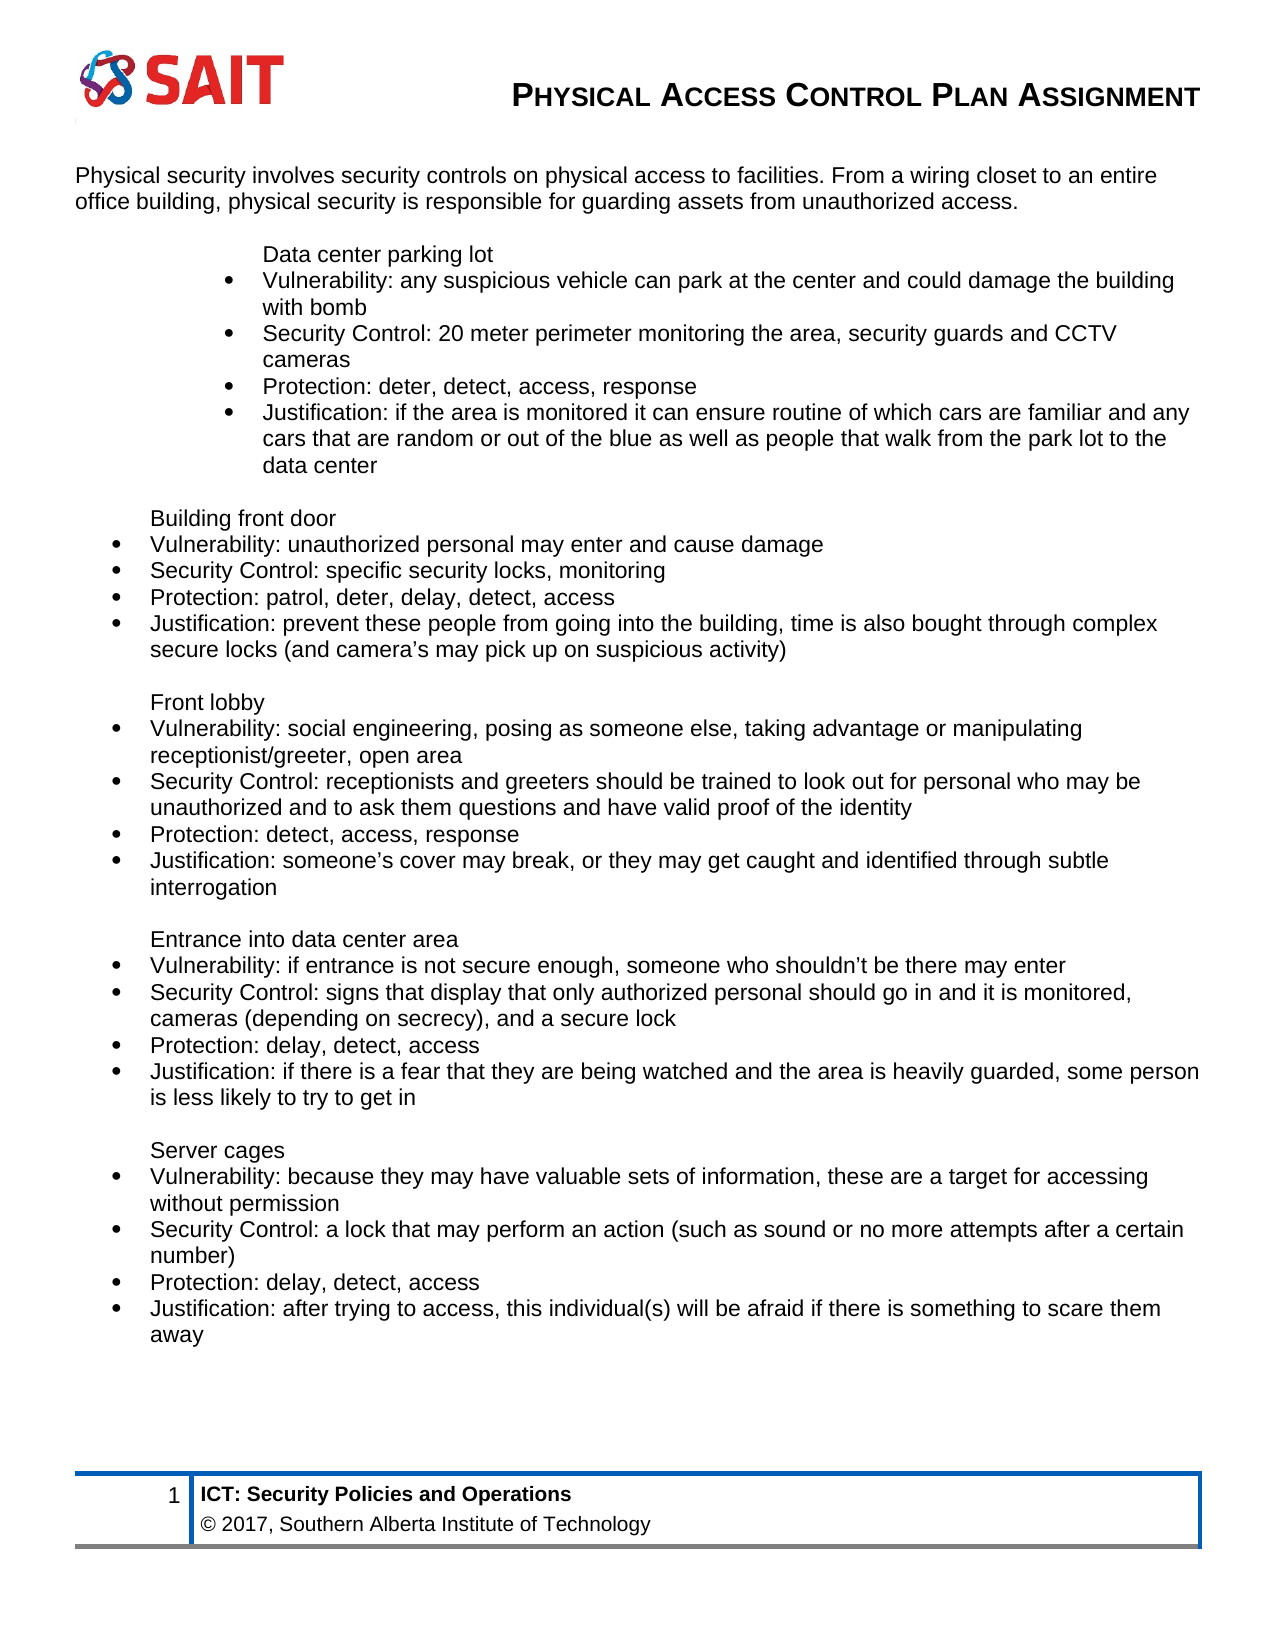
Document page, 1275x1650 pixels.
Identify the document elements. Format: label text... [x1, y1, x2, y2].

list Justification: if the area is monitored it can ensure routine of which cars are familiar and any cars that are random or out of the blue as well as people that walk from the park lot to the data center [225, 399, 1200, 478]
list Vulnerability: because they may have valuable sets of information, these are a target for accessing without permission [112, 1163, 1200, 1216]
list Protection: delay, detect, access [112, 1269, 1200, 1295]
list Vulnerability: if entrance is not secure enough, someone who shouldn’t be there may enter [112, 952, 1200, 979]
list Justification: someone’s cover may break, or they may get caught and identified through subtle interrogation [112, 847, 1200, 900]
list Justification: prevent these people from going into the building, time is also bought through complex secure locks (and camera’s may pick up on suspicious activity) [112, 610, 1200, 663]
picture [56, 27, 307, 131]
list Vulnerability: social engineering, posing as someone else, taking advantage or manipulating receptionist/greeter, open area [112, 715, 1200, 768]
list Security Control: specific security locks, monitoring [112, 557, 1200, 583]
text Physical security involves security controls on physical access to facilities. From a wiring closet to an entire office building, physical security is responsible for guarding assets from unauthorized access. [75, 162, 1200, 214]
list Data center parking lot [262, 241, 1200, 267]
list Vulnerability: any suspicious vehicle can park at the center and could damage the building with bomb [225, 267, 1200, 320]
list Security Control: 20 meter perimeter monitoring the area, security guards and CCTV cameras [225, 320, 1200, 373]
list Security Control: signs that display that only authorized personal should go in and it is monitored, cameras (depending on secrecy), and a secure lock [112, 979, 1200, 1032]
list Front lobby [150, 689, 1200, 715]
list Vulnerability: unauthorized personal may enter and cause damage [112, 531, 1200, 557]
list Protection: detect, access, response [112, 821, 1200, 847]
list Entrance into data center area [150, 926, 1200, 952]
list Security Control: receptionists and greeters should be trained to look out for personal who may be unauthorized and to ask them questions and have valid proof of the identity [112, 768, 1200, 821]
list Server cages [150, 1137, 1200, 1163]
list Protection: delay, detect, access [112, 1032, 1200, 1058]
list Security Control: a lock that may perform an action (such as sound or no more attempts after a certain number) [112, 1216, 1200, 1269]
list Protection: patrol, deter, delay, detect, access [112, 583, 1200, 610]
list Protection: deter, detect, access, response [225, 373, 1200, 399]
list Building front door [150, 504, 1200, 531]
list Justification: if there is a fear that they are being watched and the area is heavily guarded, some person is less likely to try to get in [112, 1058, 1200, 1111]
list Justification: after trying to access, this individual(s) will be afraid if there is something to scare them away [112, 1295, 1200, 1348]
